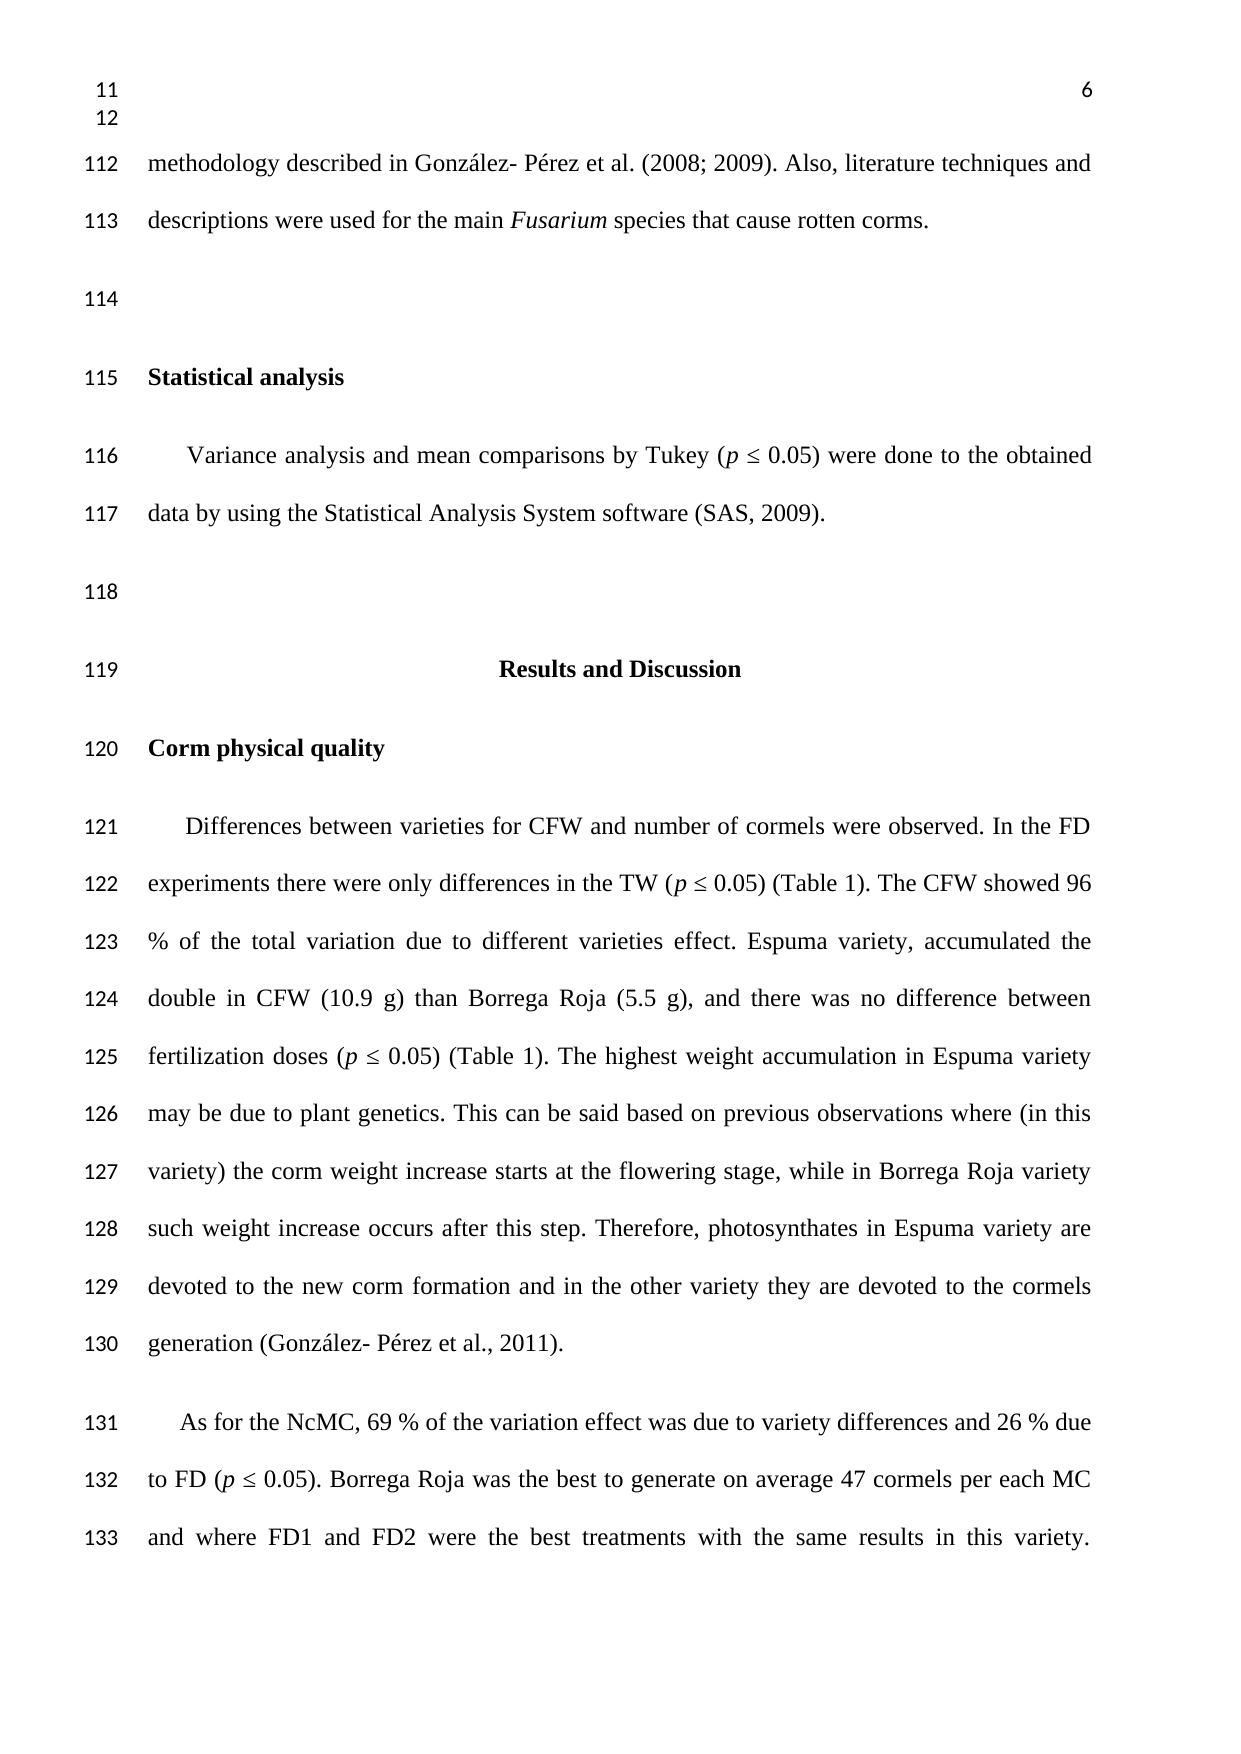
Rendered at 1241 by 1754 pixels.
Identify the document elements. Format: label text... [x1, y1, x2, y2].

text Variance analysis and mean comparisons by Tukey (p ≤ 0.05) were done to the obtained data by using the Statistical Analysis System software (SAS, 2009). [148, 440, 1092, 526]
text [148, 148, 1092, 234]
text Results and Discussion [148, 654, 1092, 683]
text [148, 1407, 1092, 1551]
text Corm physical quality [148, 733, 1092, 761]
text Statistical analysis [148, 362, 1092, 391]
text Differences between varieties for CFW and number of cormels were observed. In the FD experiments there were only differences in the TW (p ≤ 0.05) (Table 1). The CFW showed 96 % of the total variation due to different varieties effect. Espuma variety, accumulated the double in CFW (10.9 g) than Borrega Roja (5.5 g), and there was no difference between fertilization doses (p ≤ 0.05) (Table 1). The highest weight accumulation in Espuma variety may be due to plant genetics. This can be said based on previous observations where (in this variety) the corm weight increase starts at the flowering stage, while in Borrega Roja variety such weight increase occurs after this step. Therefore, photosynthates in Espuma variety are devoted to the new corm formation and in the other variety they are devoted to the cormels generation (González- Pérez et al., 2011). [148, 811, 1092, 1357]
